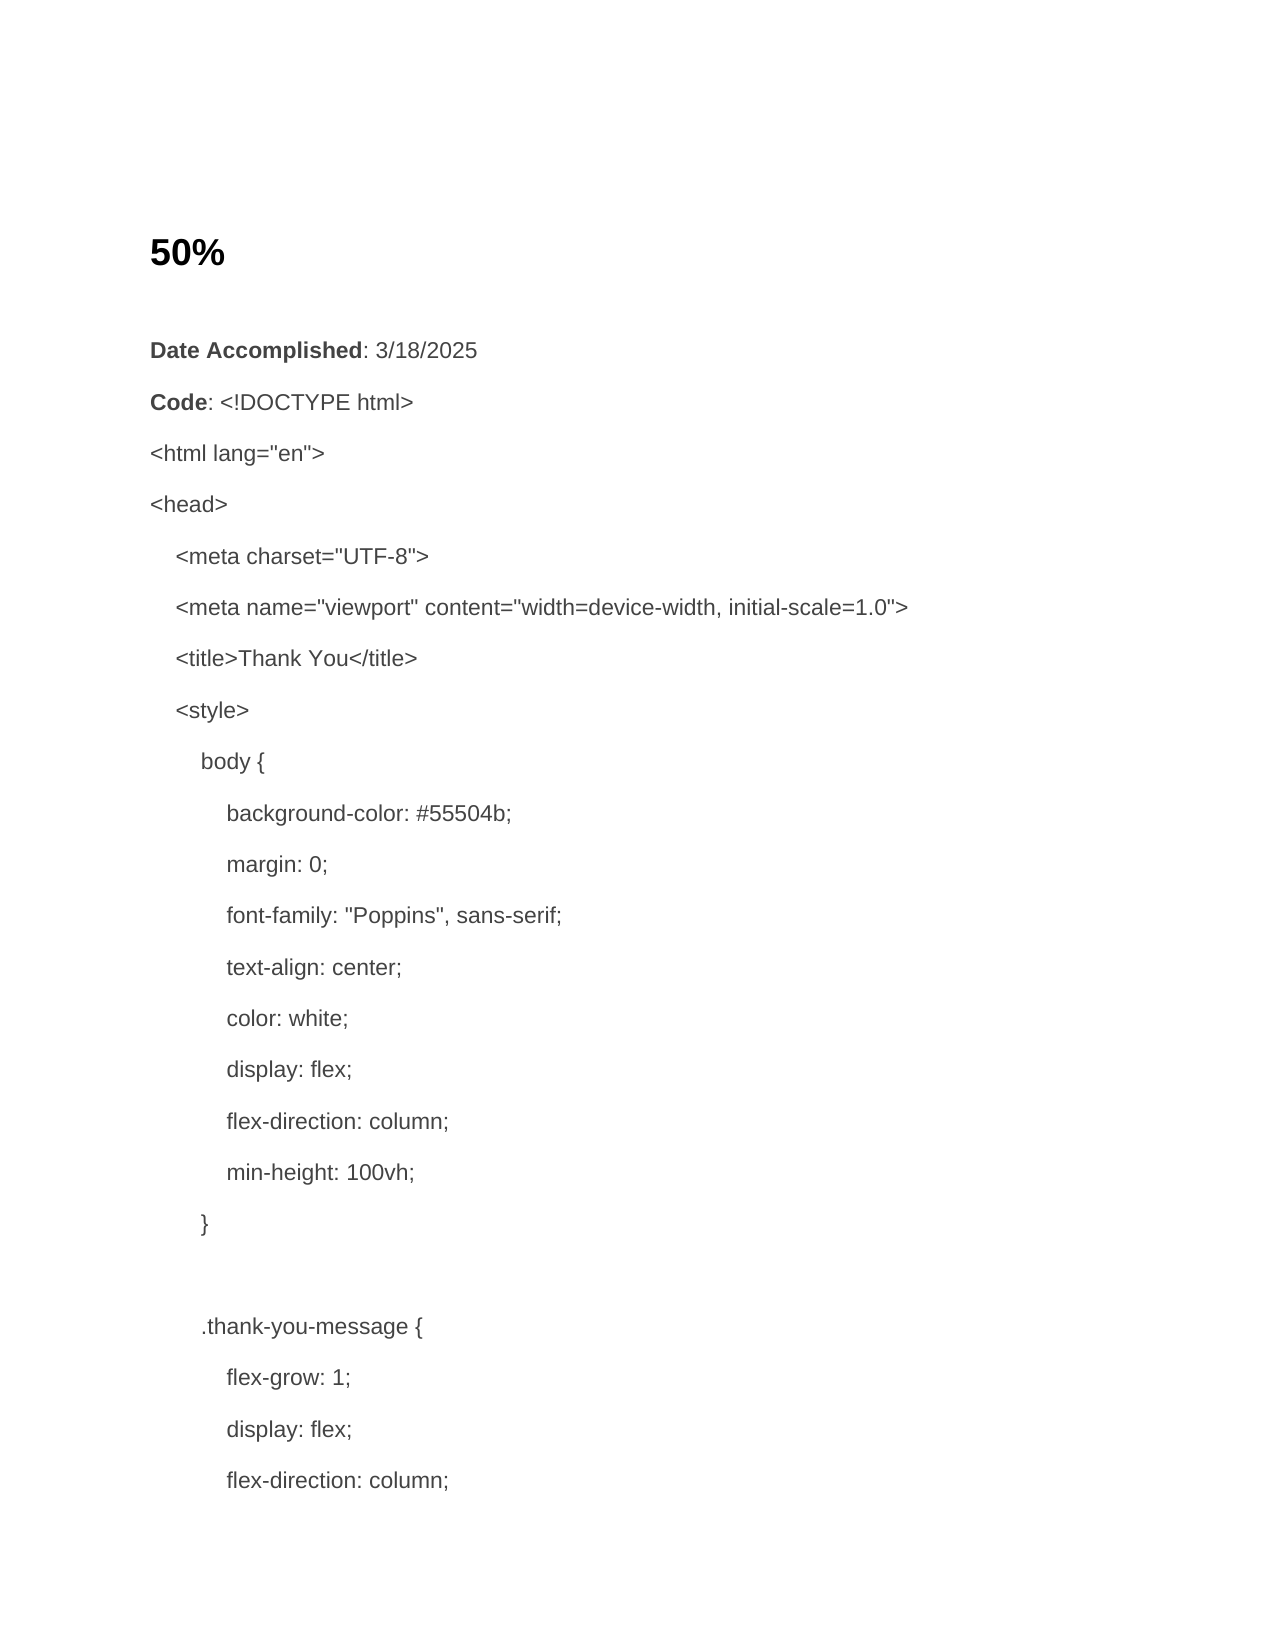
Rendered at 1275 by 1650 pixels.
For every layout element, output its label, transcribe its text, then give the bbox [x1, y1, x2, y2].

text text-align: center; [150, 953, 1125, 980]
text <html lang="en"> [150, 440, 1125, 466]
subtitle 50% [150, 231, 1125, 274]
text color: white; [150, 1005, 1125, 1031]
text font-family: "Poppins", sans-serif; [150, 902, 1125, 928]
text body { [150, 748, 1125, 774]
text .thank-you-message { [150, 1313, 1125, 1339]
text background-color: #55504b; [150, 799, 1125, 826]
text margin: 0; [150, 851, 1125, 877]
text Date Accomplished: 3/18/2025 [150, 337, 1125, 364]
text <head> [150, 491, 1125, 518]
text <meta charset="UTF-8"> [150, 543, 1125, 569]
text display: flex; [150, 1416, 1125, 1442]
text display: flex; [150, 1056, 1125, 1083]
text } [150, 1210, 1125, 1237]
text flex-direction: column; [150, 1108, 1125, 1134]
text flex-direction: column; [150, 1467, 1125, 1493]
text <title>Thank You</title> [150, 645, 1125, 672]
text <meta name="viewport" content="width=device-width, initial-scale=1.0"> [150, 594, 1125, 620]
text Code: <!DOCTYPE html> [150, 389, 1125, 415]
text min-height: 100vh; [150, 1159, 1125, 1185]
text <style> [150, 697, 1125, 723]
text flex-grow: 1; [150, 1364, 1125, 1391]
